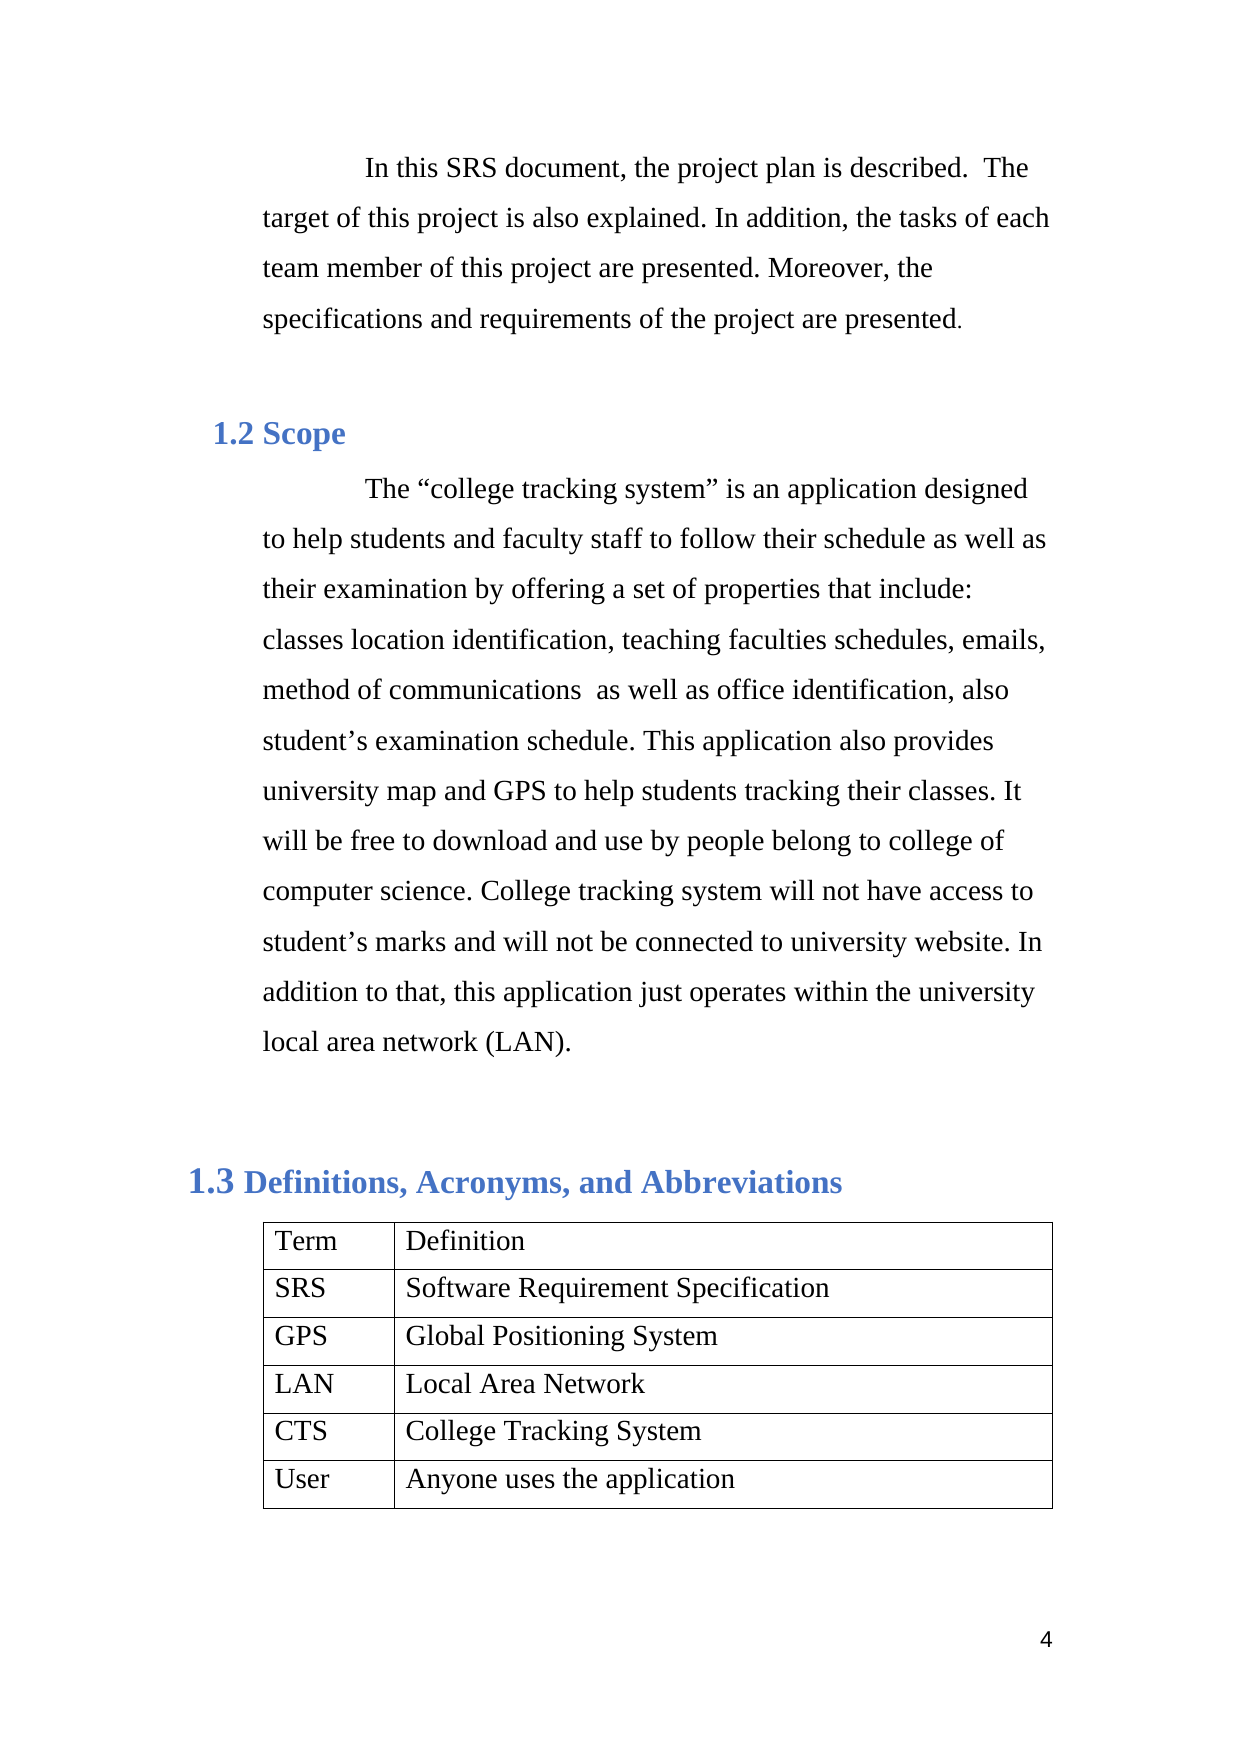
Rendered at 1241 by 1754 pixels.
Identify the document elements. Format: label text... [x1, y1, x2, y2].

table_cell College Tracking System [395, 1414, 1052, 1460]
text In this SRS document, the project plan is described. The target of this project is also explained. In addition, the tasks of each team member of this project are presented. Moreover, the specifications and requirements of the project are presented. [262, 150, 1053, 334]
table_cell Software Requirement Specification [395, 1270, 1052, 1317]
table_cell SRS [264, 1270, 394, 1317]
table_cell Local Area Network [395, 1366, 1052, 1412]
table_cell Global Positioning System [395, 1318, 1052, 1365]
text 1.2 Scope [187, 413, 1053, 451]
text The “college tracking system” is an application designed to help students and faculty staff to follow their schedule as well as their examination by offering a set of properties that include: classes location identification, teaching faculties schedules, emails, method of communications as well as office identification, also student’s examination schedule. This application also provides university map and GPS to help students tracking their classes. It will be free to download and use by people belong to college of computer science. College tracking system will not have access to student’s marks and will not be connected to university website. In addition to that, this application just operates within the university local area network (LAN). [262, 471, 1053, 1058]
text 1.3 Definitions, Acronyms, and Abbreviations [187, 1158, 1053, 1202]
table_cell GPS [264, 1318, 394, 1365]
table_header Term [264, 1223, 394, 1269]
table_cell CTS [264, 1414, 394, 1460]
table_cell Anyone uses the application [395, 1461, 1052, 1508]
table_header Definition [395, 1223, 1052, 1269]
table_cell User [264, 1461, 394, 1508]
table_cell LAN [264, 1366, 394, 1412]
